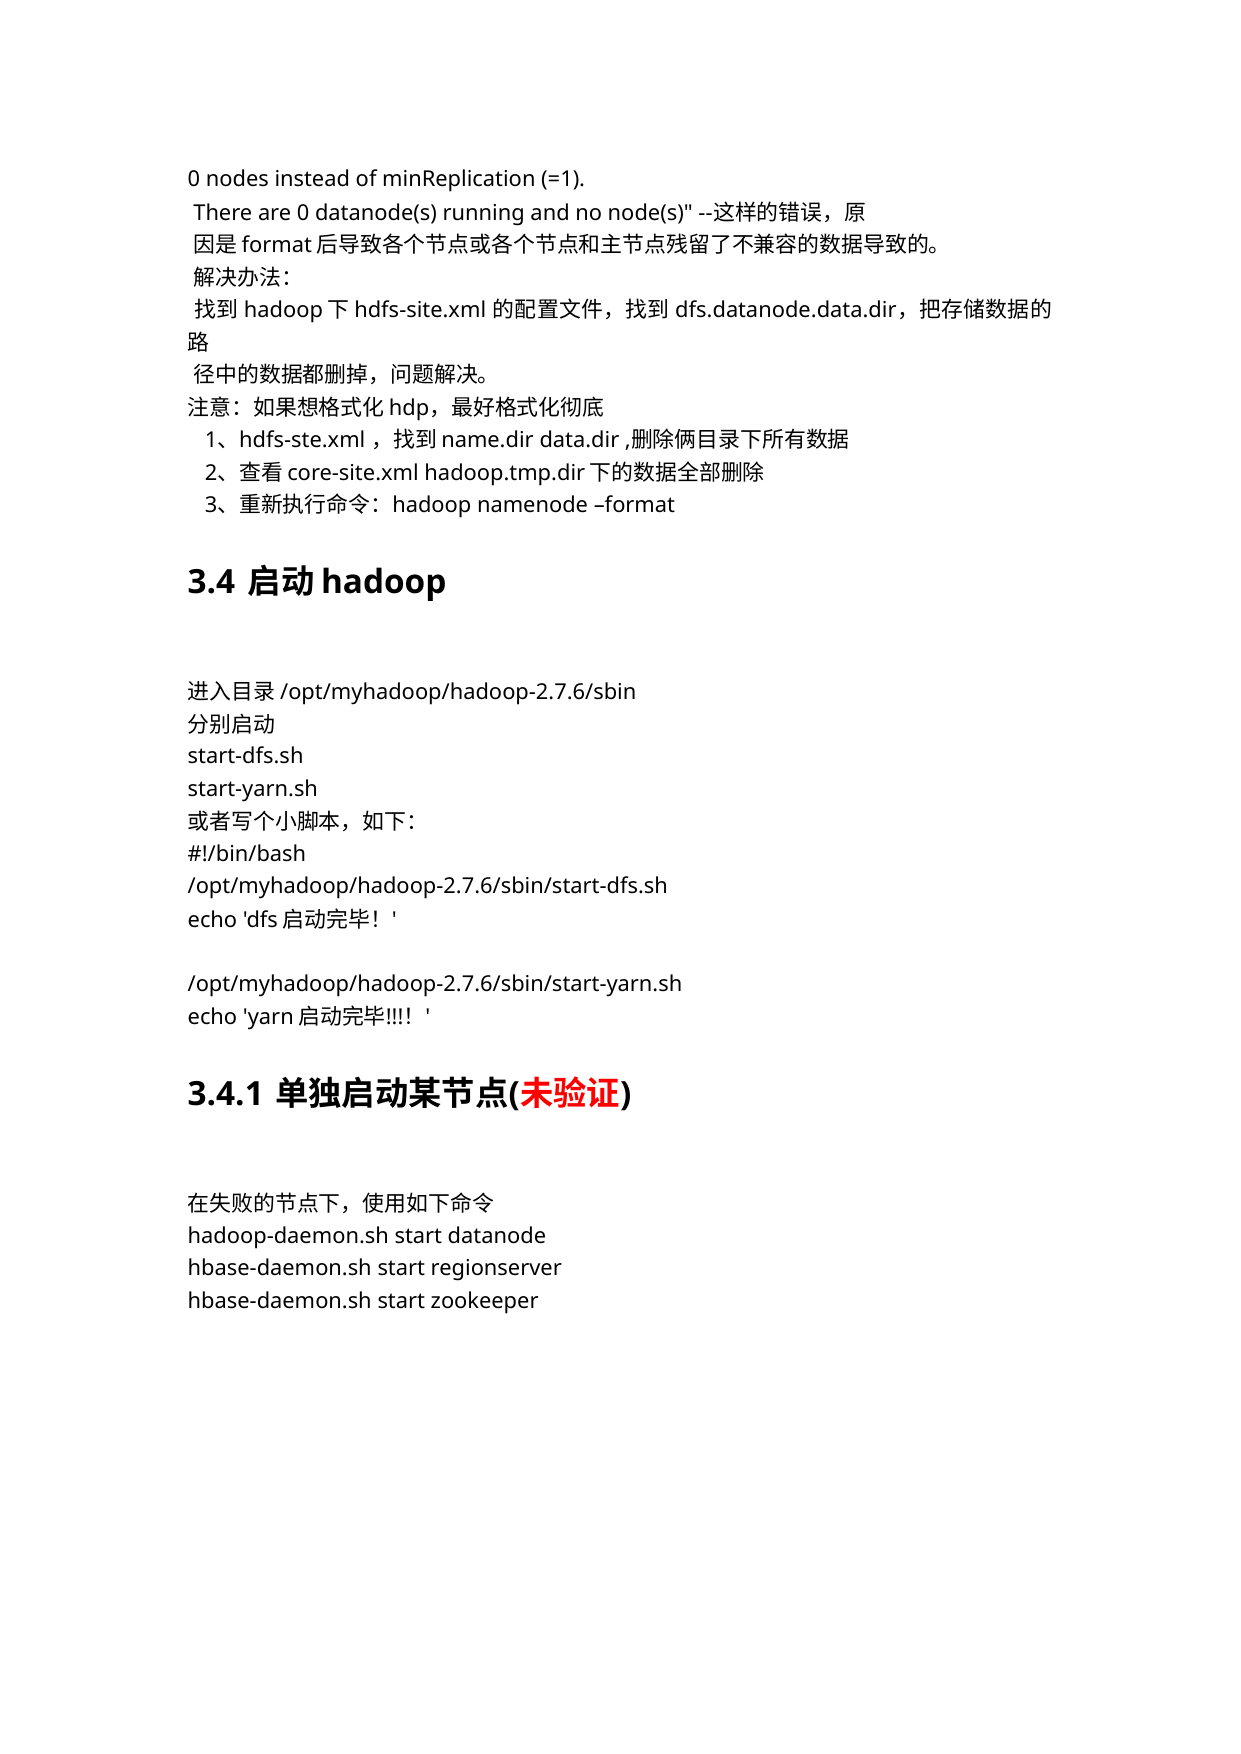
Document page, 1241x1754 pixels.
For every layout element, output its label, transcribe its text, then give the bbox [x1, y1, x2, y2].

text 径中的数据都删掉，问题解决。 [187, 357, 1053, 389]
text #!/bin/bash [187, 836, 1053, 869]
text start-yarn.sh [187, 771, 1053, 804]
text There are 0 datanode(s) running and no node(s)" --这样的错误，原 [187, 194, 1053, 227]
text 3、重新执行命令：hadoop namenode –format [187, 487, 1053, 519]
text 因是format后导致各个节点或各个节点和主节点残留了不兼容的数据导致的。 [187, 227, 1053, 259]
text echo 'dfs启动完毕！' [187, 901, 1053, 934]
text /opt/myhadoop/hadoop-2.7.6/sbin/start-dfs.sh [187, 869, 1053, 901]
text 找到 hadoop下hdfs-site.xml 的配置文件，找到dfs.datanode.data.dir，把存储数据的路 [187, 292, 1053, 357]
subtitle 单独启动某节点(未验证) [187, 1058, 1053, 1123]
text 在失败的节点下，使用如下命令 [187, 1186, 1053, 1218]
text 2、查看core-site.xml hadoop.tmp.dir下的数据全部删除 [187, 454, 1053, 487]
text hbase-daemon.sh start regionserver [187, 1251, 1053, 1283]
text /opt/myhadoop/hadoop-2.7.6/sbin/start-yarn.sh [187, 966, 1053, 999]
text 或者写个小脚本，如下： [187, 804, 1053, 836]
text 注意：如果想格式化hdp，最好格式化彻底 [187, 389, 1053, 422]
text 解决办法： [187, 259, 1053, 292]
text 进入目录 /opt/myhadoop/hadoop-2.7.6/sbin [187, 674, 1053, 706]
text echo 'yarn启动完毕!!!！' [187, 999, 1053, 1031]
text 0 nodes instead of minReplication (=1). [187, 162, 1053, 194]
subtitle 启动hadoop [187, 547, 1053, 612]
text 1、hdfs-ste.xml ，找到name.dir data.dir ,删除俩目录下所有数据 [187, 422, 1053, 454]
text 分别启动 [187, 706, 1053, 739]
text start-dfs.sh [187, 739, 1053, 771]
text hadoop-daemon.sh start datanode [187, 1218, 1053, 1251]
text hbase-daemon.sh start zookeeper [187, 1283, 1053, 1316]
